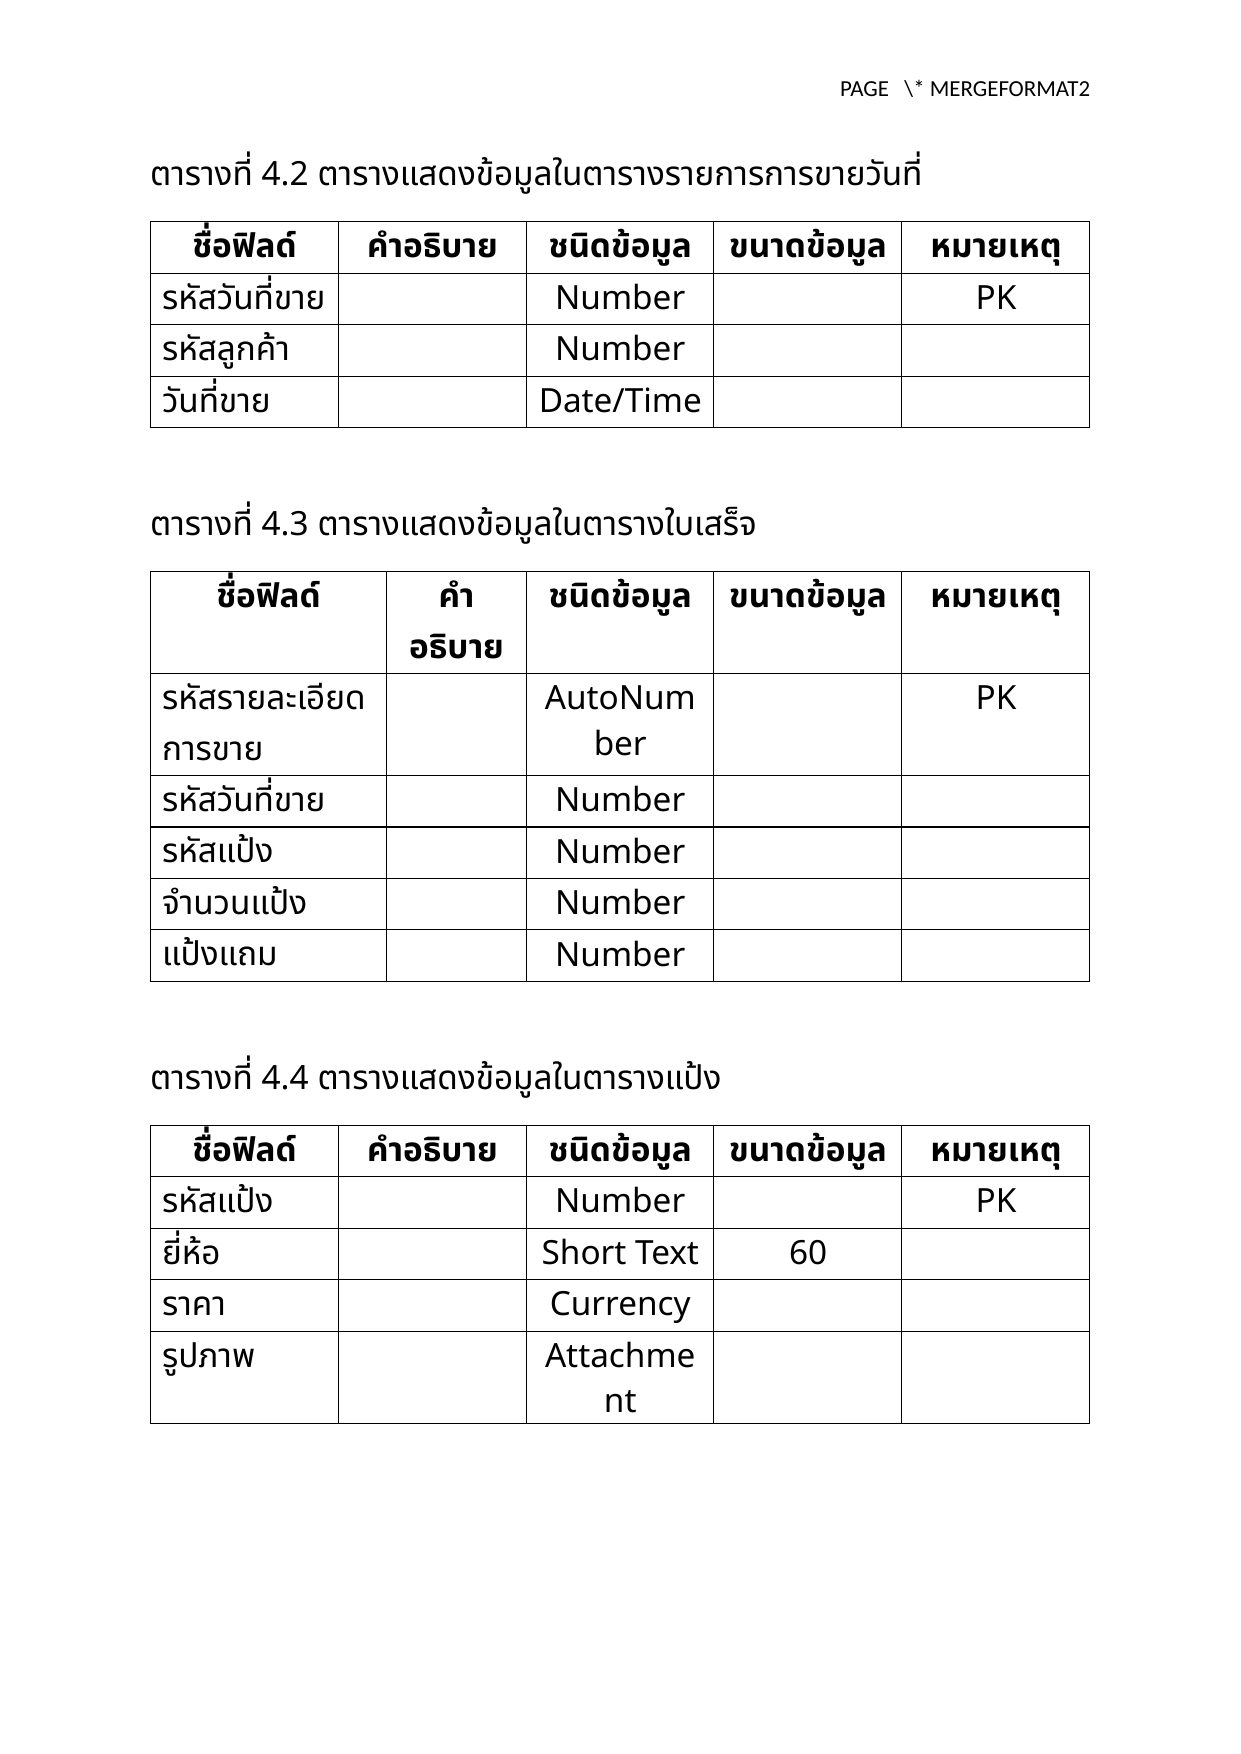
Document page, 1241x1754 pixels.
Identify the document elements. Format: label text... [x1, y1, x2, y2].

table_cell [387, 879, 526, 929]
table_header หมายเหตุ [902, 1126, 1089, 1176]
table_cell [339, 377, 526, 427]
table_cell รหัสลูกค้า [151, 325, 338, 376]
table_cell Number [527, 930, 713, 981]
table_cell รหัสรายละเอียดการขาย [151, 674, 386, 775]
table_cell [714, 776, 901, 826]
table_cell Short Text [527, 1229, 713, 1279]
table_header ชื่อฟิลด์ [151, 222, 338, 273]
text ตารางที่ 4.2 ตารางแสดงข้อมูลในตารางรายการการขายวันที่ [150, 150, 1090, 201]
table_header คำอธิบาย [339, 222, 526, 273]
table_cell Currency [527, 1280, 713, 1331]
table_cell [714, 674, 901, 775]
table_header คำอธิบาย [339, 1126, 526, 1176]
table_header หมายเหตุ [902, 572, 1089, 673]
table_cell รหัสแป้ง [151, 828, 386, 878]
table_cell [714, 274, 901, 324]
table_cell [714, 879, 901, 929]
table_header ชนิดข้อมูล [527, 1126, 713, 1176]
table_cell [387, 930, 526, 981]
table_cell Number [527, 325, 713, 376]
table_cell PK [902, 274, 1089, 324]
table_header ชื่อฟิลด์ [151, 572, 386, 673]
table_header คำอธิบาย [387, 572, 526, 673]
table_cell แป้งแถม [151, 930, 386, 981]
table_header ชนิดข้อมูล [527, 572, 713, 673]
table_header ชนิดข้อมูล [527, 222, 713, 273]
text ตารางที่ 4.3 ตารางแสดงข้อมูลในตารางใบเสร็จ [150, 500, 1090, 551]
table_cell Number [527, 828, 713, 878]
table_cell [714, 1332, 901, 1422]
table_cell Number [527, 274, 713, 324]
table_cell [387, 828, 526, 878]
table_cell [339, 1177, 526, 1228]
table_cell [714, 1177, 901, 1228]
table_cell รหัสวันที่ขาย [151, 776, 386, 826]
table_cell จำนวนแป้ง [151, 879, 386, 929]
table_header หมายเหตุ [902, 222, 1089, 273]
table_cell [902, 377, 1089, 427]
table_cell PK [902, 1177, 1089, 1228]
table_cell [339, 1280, 526, 1331]
table_cell ยี่ห้อ [151, 1229, 338, 1279]
table_header ขนาดข้อมูล [714, 1126, 901, 1176]
table_cell [339, 1332, 526, 1422]
table_cell [339, 274, 526, 324]
table_cell [902, 1280, 1089, 1331]
table_cell Attachment [527, 1332, 713, 1422]
table_cell [339, 1229, 526, 1279]
table_cell [902, 1229, 1089, 1279]
table_cell [902, 828, 1089, 878]
table_cell ราคา [151, 1280, 338, 1331]
table_cell Number [527, 879, 713, 929]
table_cell [902, 1332, 1089, 1422]
table_cell [339, 325, 526, 376]
table_cell วันที่ขาย [151, 377, 338, 427]
table_cell [714, 325, 901, 376]
table_cell รหัสแป้ง [151, 1177, 338, 1228]
table_cell รหัสวันที่ขาย [151, 274, 338, 324]
table_header ชื่อฟิลด์ [151, 1126, 338, 1176]
table_cell [714, 1280, 901, 1331]
table_cell PK [902, 674, 1089, 775]
table_header ขนาดข้อมูล [714, 572, 901, 673]
table_cell [902, 879, 1089, 929]
table_cell Number [527, 776, 713, 826]
table_cell [387, 674, 526, 775]
table_cell [714, 828, 901, 878]
table_header ขนาดข้อมูล [714, 222, 901, 273]
table_cell Date/Time [527, 377, 713, 427]
table_cell [714, 930, 901, 981]
table_cell [902, 776, 1089, 826]
table_cell [714, 377, 901, 427]
table_cell Number [527, 1177, 713, 1228]
table_cell [902, 930, 1089, 981]
table_cell [387, 776, 526, 826]
text ตารางที่ 4.4 ตารางแสดงข้อมูลในตารางแป้ง [150, 1053, 1090, 1104]
table_cell รูปภาพ [151, 1332, 338, 1422]
table_cell 60 [714, 1229, 901, 1279]
table_cell [902, 325, 1089, 376]
table_cell AutoNumber [527, 674, 713, 775]
